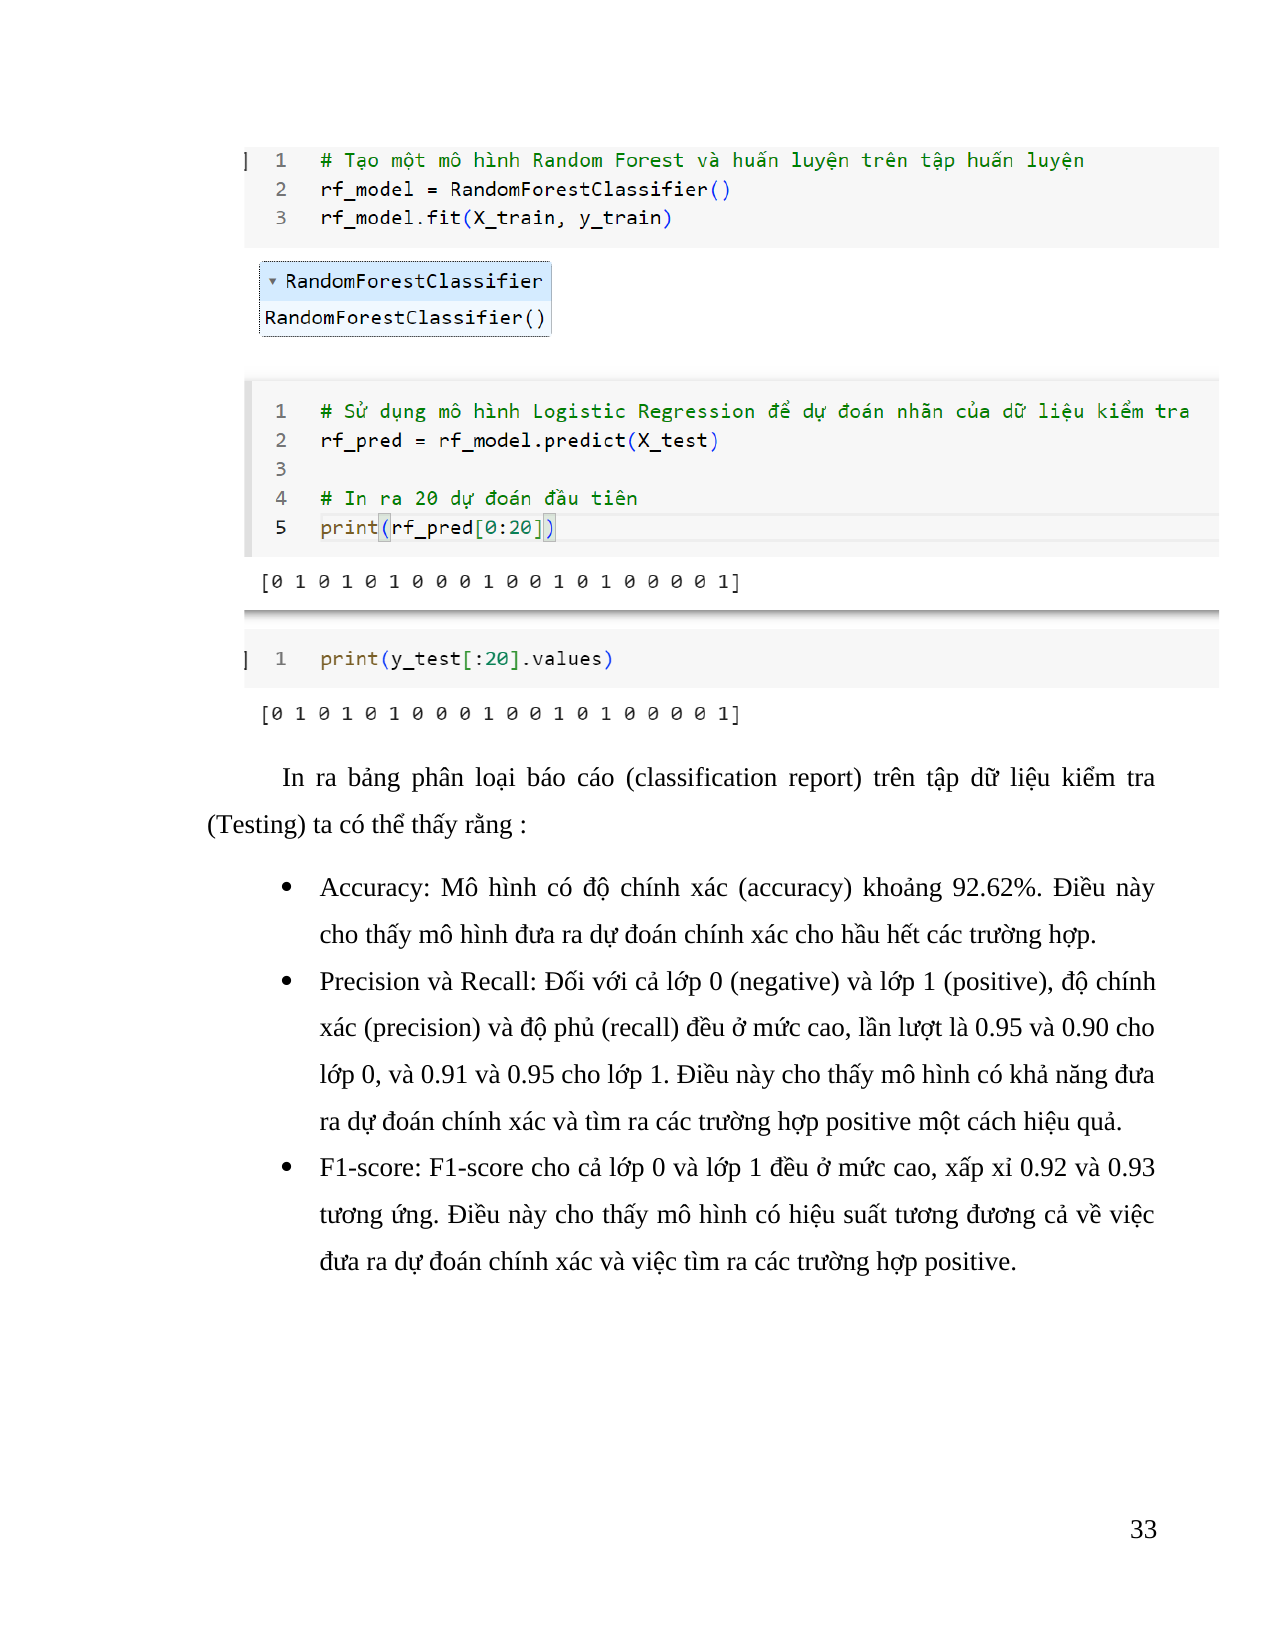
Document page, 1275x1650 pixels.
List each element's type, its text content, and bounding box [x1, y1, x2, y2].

list Accuracy: Mô hình có độ chính xác (accuracy) khoảng 92.62%. Điều này cho thấy mô hình đưa ra dự đoán chính xác cho hầu hết các trường hợp. [282, 871, 1157, 949]
picture [244, 147, 1220, 729]
text In ra bảng phân loại báo cáo (classification report) trên tập dữ liệu kiểm tra (Testing) ta có thể thấy rằng : [207, 761, 1157, 839]
list Precision và Recall: Đối với cả lớp 0 (negative) và lớp 1 (positive), độ chính xác (precision) và độ phủ (recall) đều ở mức cao, lần lượt là 0.95 và 0.90 cho lớp 0, và 0.91 và 0.95 cho lớp 1. Điều này cho thấy mô hình có khả năng đưa ra dự đoán chính xác và tìm ra các trường hợp positive một cách hiệu quả. [282, 964, 1157, 1136]
list F1-score: F1-score cho cả lớp 0 và lớp 1 đều ở mức cao, xấp xỉ 0.92 và 0.93 tương ứng. Điều này cho thấy mô hình có hiệu suất tương đương cả về việc đưa ra dự đoán chính xác và việc tìm ra các trường hợp positive. [282, 1151, 1157, 1276]
